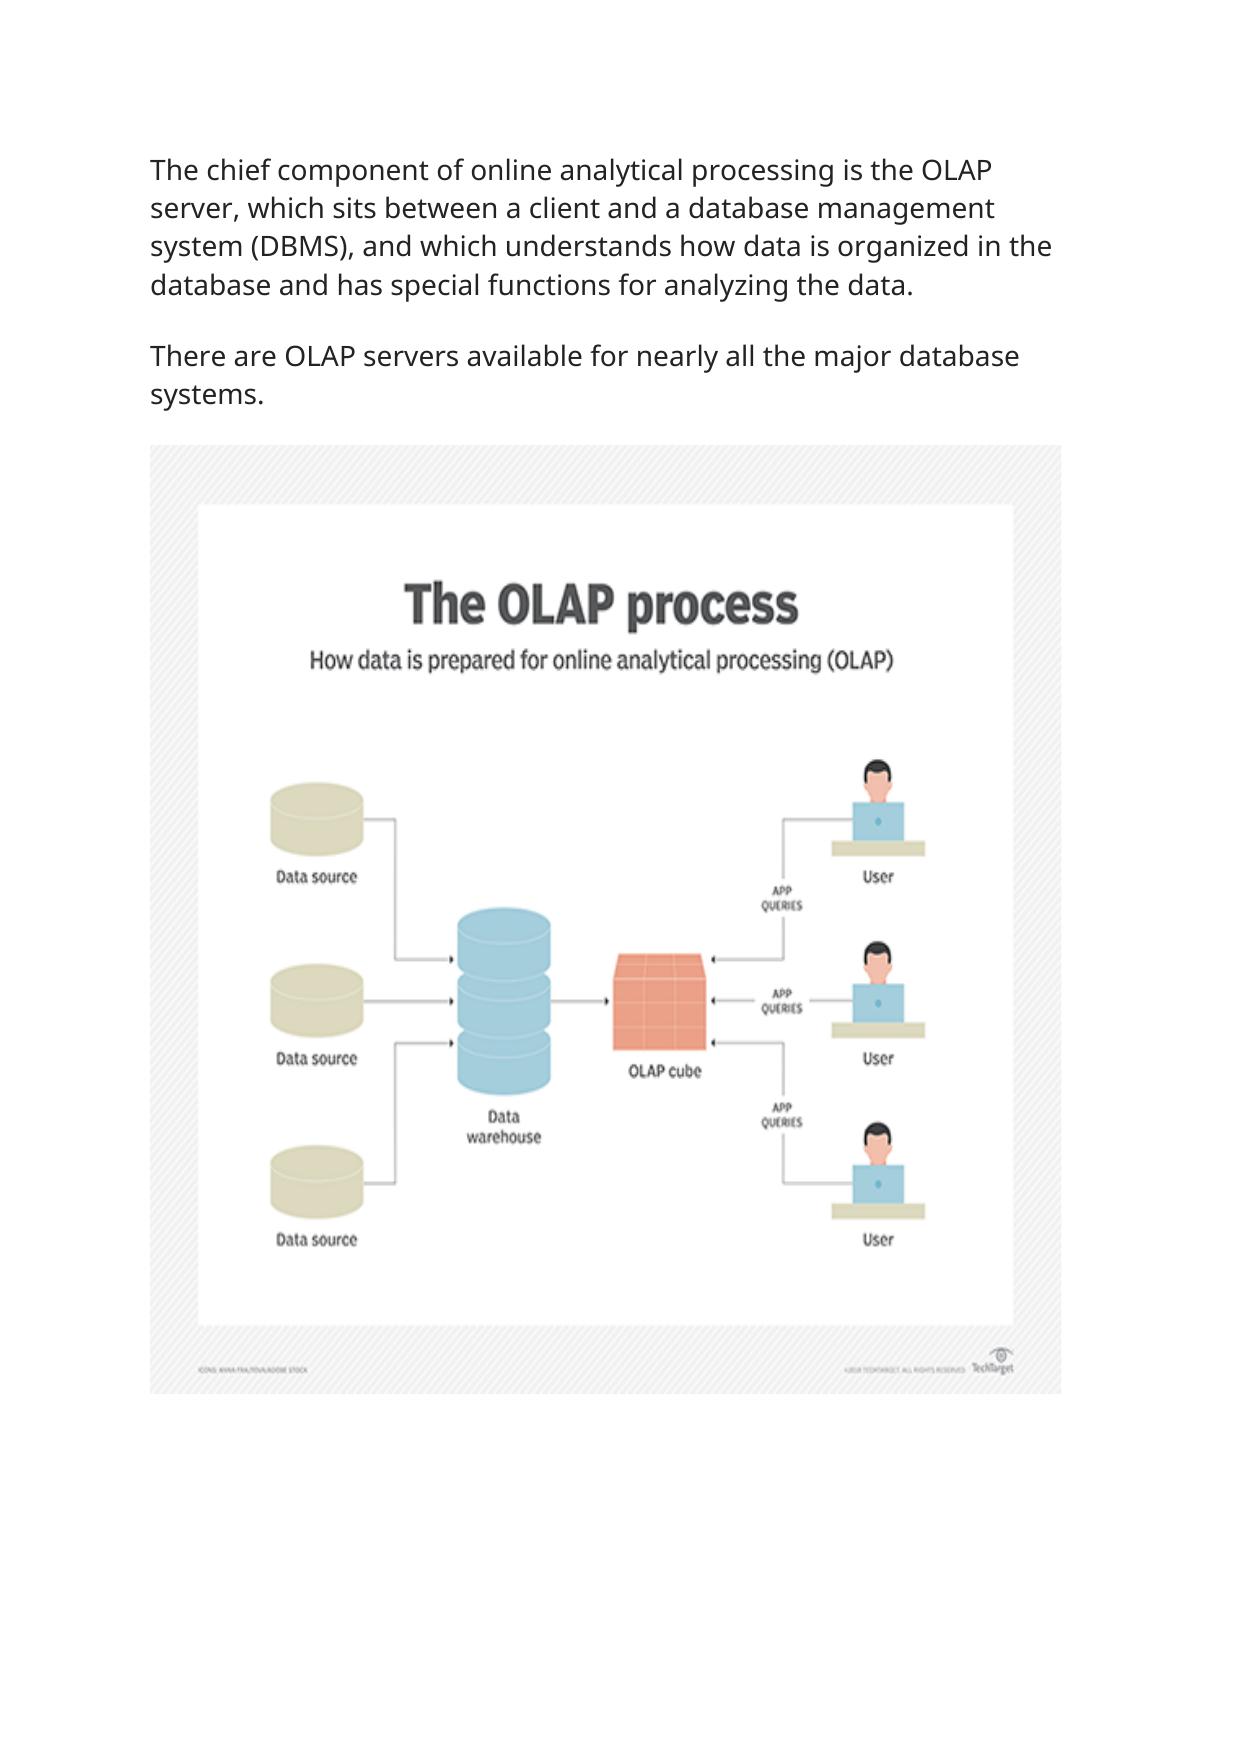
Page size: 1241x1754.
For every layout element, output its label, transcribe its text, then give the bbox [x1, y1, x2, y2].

text There are OLAP servers available for nearly all the major database systems. [150, 336, 1090, 413]
text The chief component of online analytical processing is the OLAP server, which sits between a client and a database management system (DBMS), and which understands how data is organized in the database and has special functions for analyzing the data. [150, 150, 1090, 303]
picture [150, 445, 1062, 1394]
